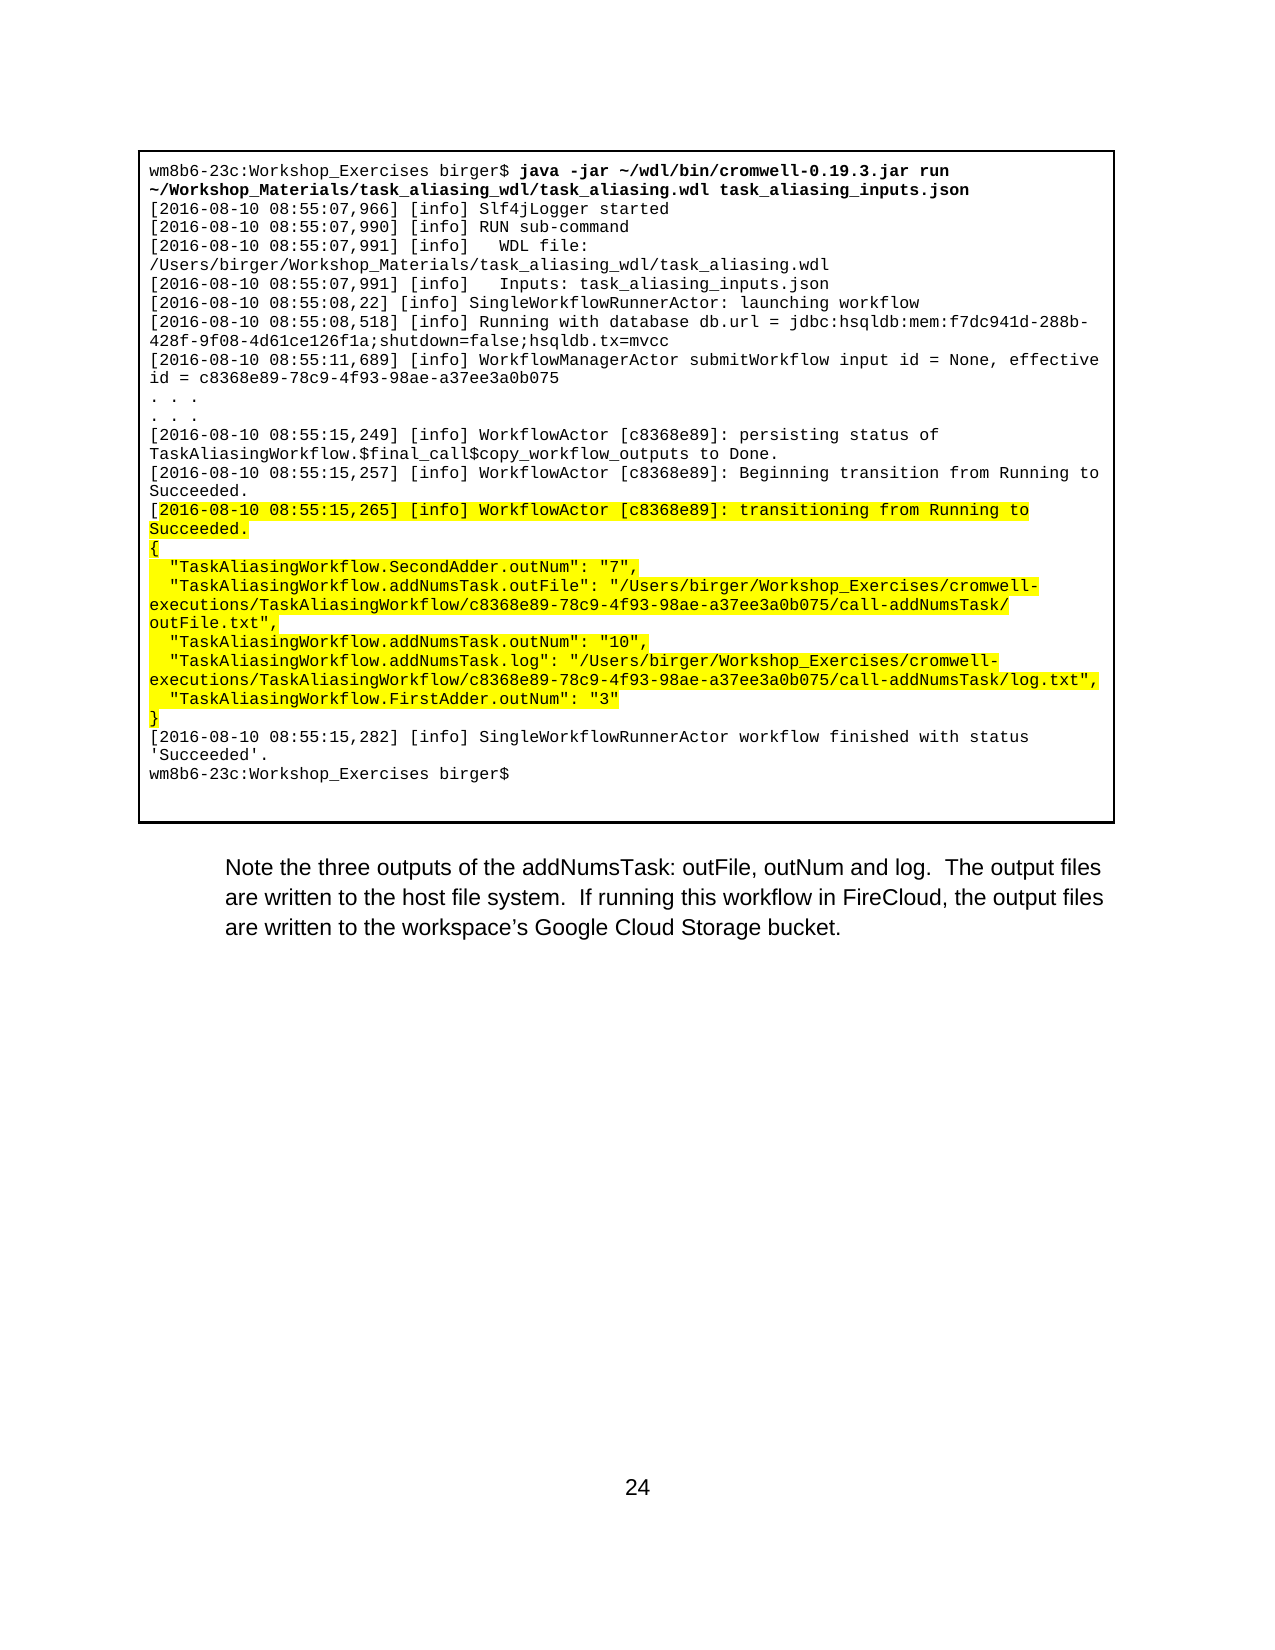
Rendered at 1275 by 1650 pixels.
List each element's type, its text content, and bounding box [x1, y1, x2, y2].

text Note the three outputs of the addNumsTask: outFile, outNum and log. The output files are written to the host file system. If running this workflow in FireCloud, the output files are written to the workspace’s Google Cloud Storage bucket. [225, 854, 1125, 941]
table_header wm8b6-23c:Workshop_Exercises birger$ java -jar ~/wdl/bin/cromwell-0.19.3.jar run ~/Workshop_Materials/task_aliasing_wdl/task_aliasing.wdl task_aliasing_inputs.json [2016-08-10 08:55:07,966] [info] Slf4jLogger started [2016-08-10 08:55:07,990] [info] RUN sub-command [2016-08-10 08:55:07,991] [info] WDL file: /Users/birger/Workshop_Materials/task_aliasing_wdl/task_aliasing.wdl [2016-08-10 08:55:07,991] [info] Inputs: task_aliasing_inputs.json [2016-08-10 08:55:08,22] [info] SingleWorkflowRunnerActor: launching workflow [2016-08-10 08:55:08,518] [info] Running with database db.url = jdbc:hsqldb:mem:f7dc941d-288b-428f-9f08-4d61ce126f1a;shutdown=false;hsqldb.tx=mvcc [2016-08-10 08:55:11,689] [info] WorkflowManagerActor submitWorkflow input id = None, effective id = c8368e89-78c9-4f93-98ae-a37ee3a0b075 . . . . . . [2016-08-10 08:55:15,249] [info] WorkflowActor [c8368e89]: persisting status of TaskAliasingWorkflow.$final_call$copy_workflow_outputs to Done. [2016-08-10 08:55:15,257] [info] WorkflowActor [c8368e89]: Beginning transition from Running to Succeeded. [2016-08-10 08:55:15,265] [info] WorkflowActor [c8368e89]: transitioning from Running to Succeeded. { "TaskAliasingWorkflow.SecondAdder.outNum": "7", "TaskAliasingWorkflow.addNumsTask.outFile": "/Users/birger/Workshop_Exercises/cromwell-executions/TaskAliasingWorkflow/c8368e89-78c9-4f93-98ae-a37ee3a0b075/call-addNumsTask/outFile.txt", "TaskAliasingWorkflow.addNumsTask.outNum": "10", "TaskAliasingWorkflow.addNumsTask.log": "/Users/birger/Workshop_Exercises/cromwell-executions/TaskAliasingWorkflow/c8368e89-78c9-4f93-98ae-a37ee3a0b075/call-addNumsTask/log.txt", "TaskAliasingWorkflow.FirstAdder.outNum": "3" } [2016-08-10 08:55:15,282] [info] SingleWorkflowRunnerActor workflow finished with status 'Succeeded'. wm8b6-23c:Workshop_Exercises birger$ [140, 152, 1113, 821]
